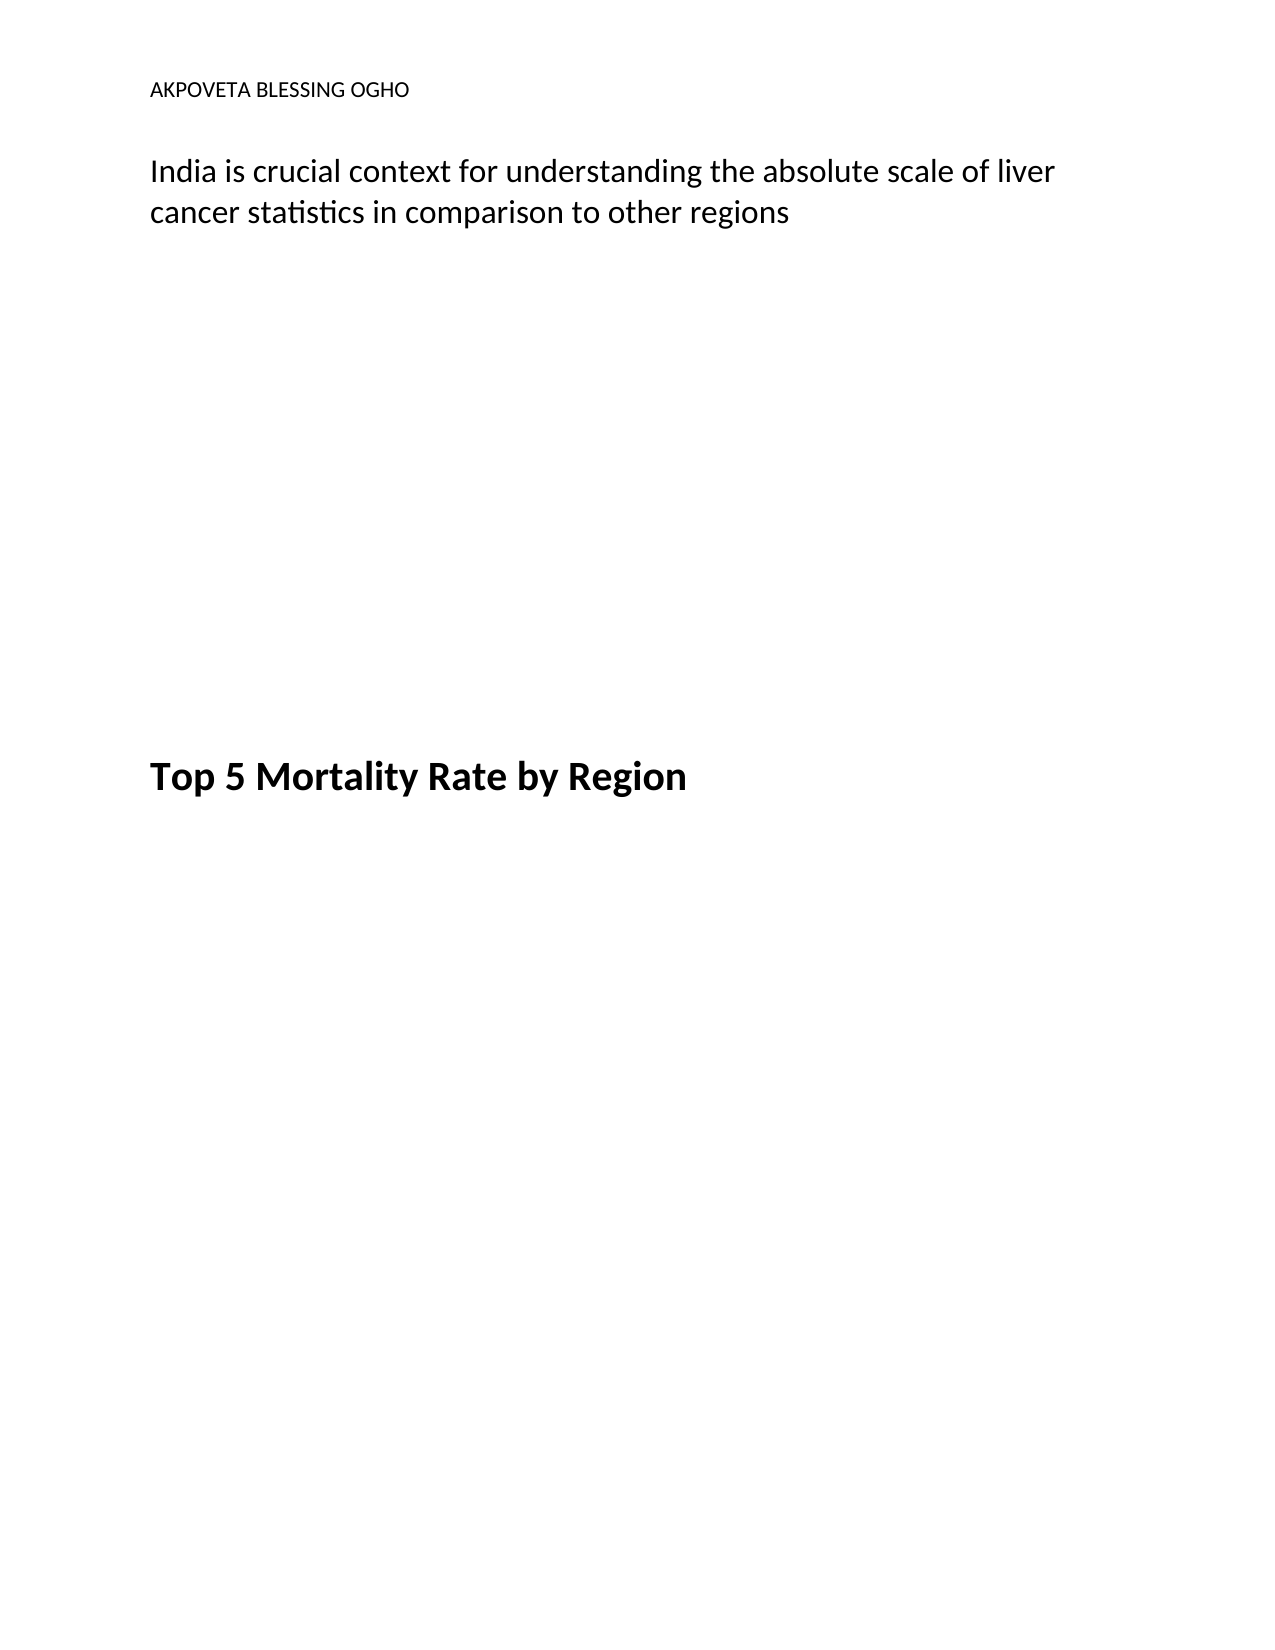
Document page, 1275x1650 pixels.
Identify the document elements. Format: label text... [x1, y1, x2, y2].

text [150, 150, 1125, 231]
text Top 5 Mortality Rate by Region [150, 750, 1125, 801]
